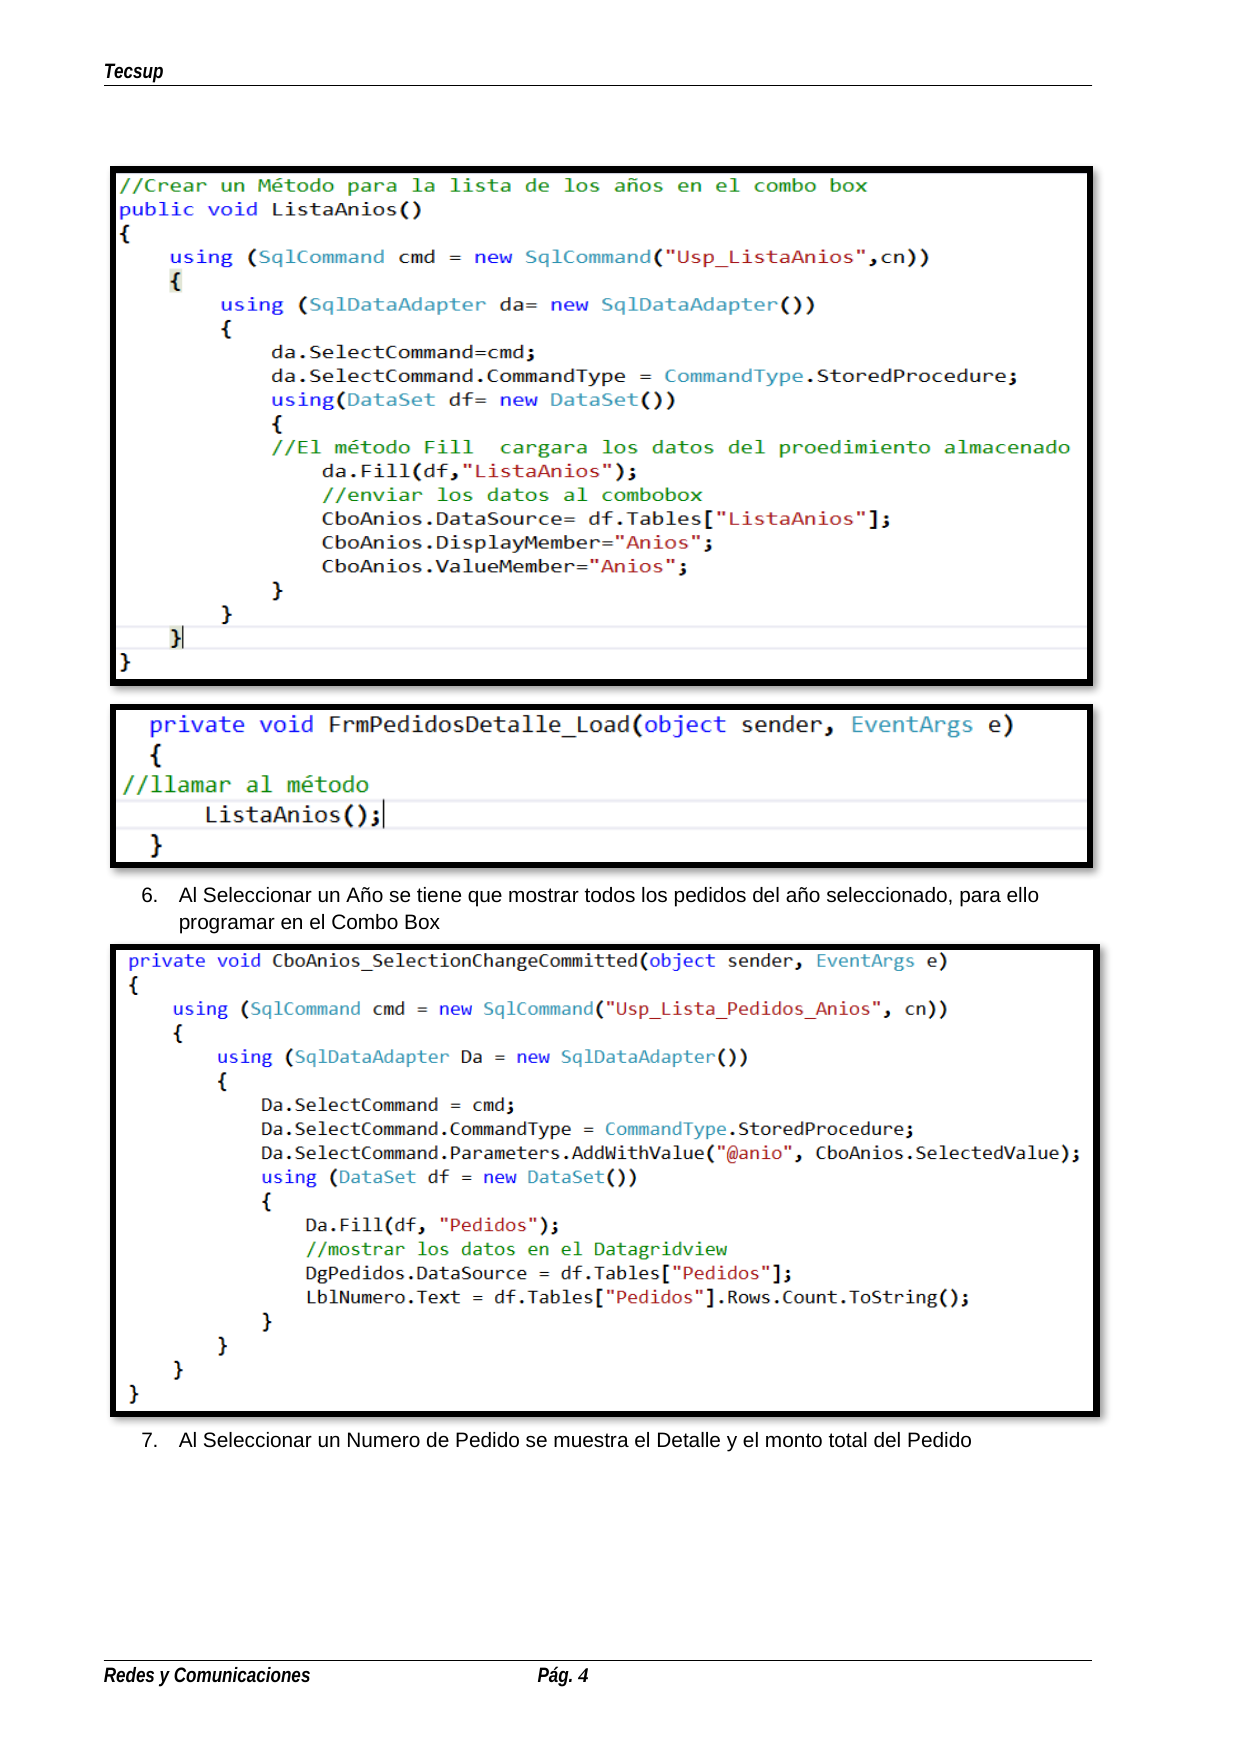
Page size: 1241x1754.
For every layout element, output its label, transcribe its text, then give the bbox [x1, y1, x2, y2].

picture [116, 173, 1087, 679]
picture [116, 710, 1087, 862]
list Al Seleccionar un Numero de Pedido se muestra el Detalle y el monto total del Pedido [141, 1428, 1092, 1452]
list Al Seleccionar un Año se tiene que mostrar todos los pedidos del año seleccionado, para ello programar en el Combo Box [141, 882, 1092, 934]
picture [116, 950, 1093, 1411]
